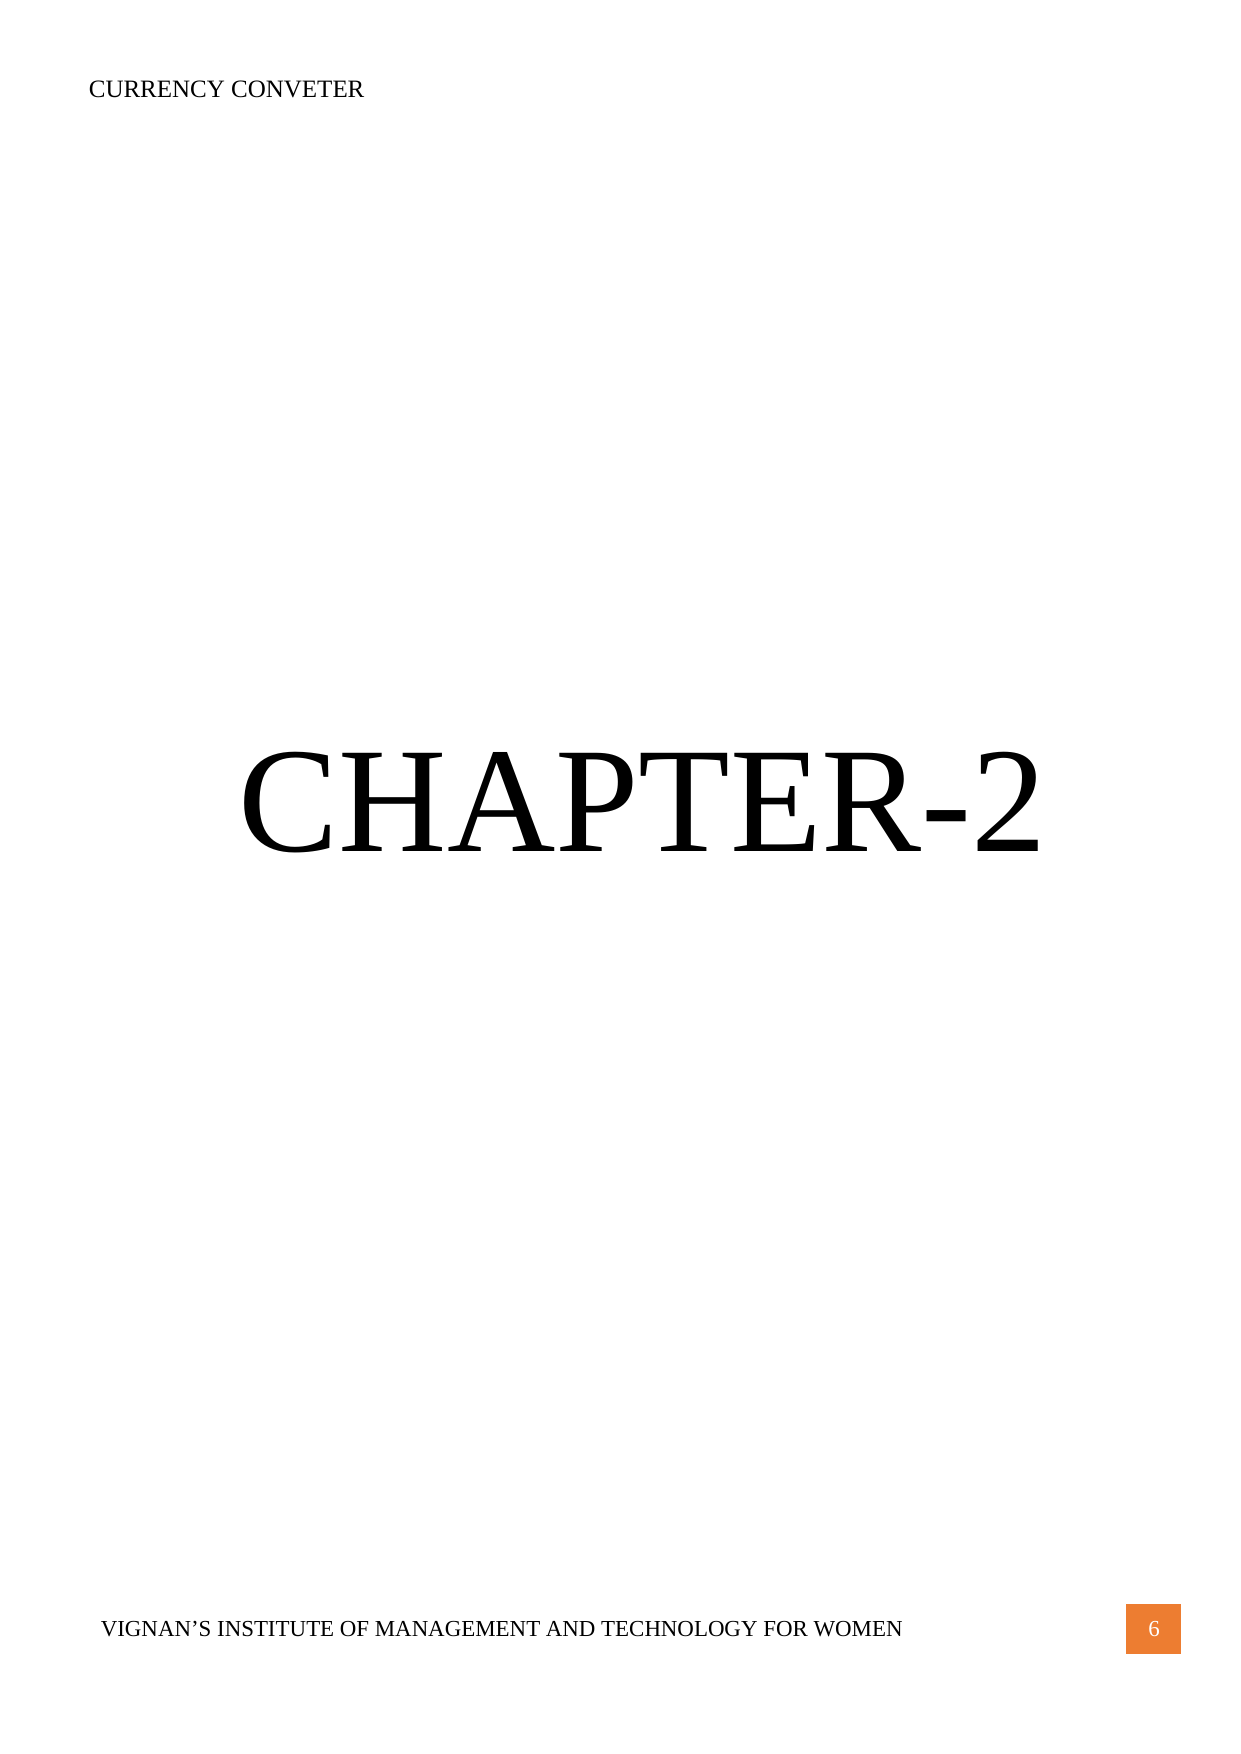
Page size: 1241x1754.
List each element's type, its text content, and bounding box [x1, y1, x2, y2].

text CHAPTER-2 [89, 711, 1181, 884]
